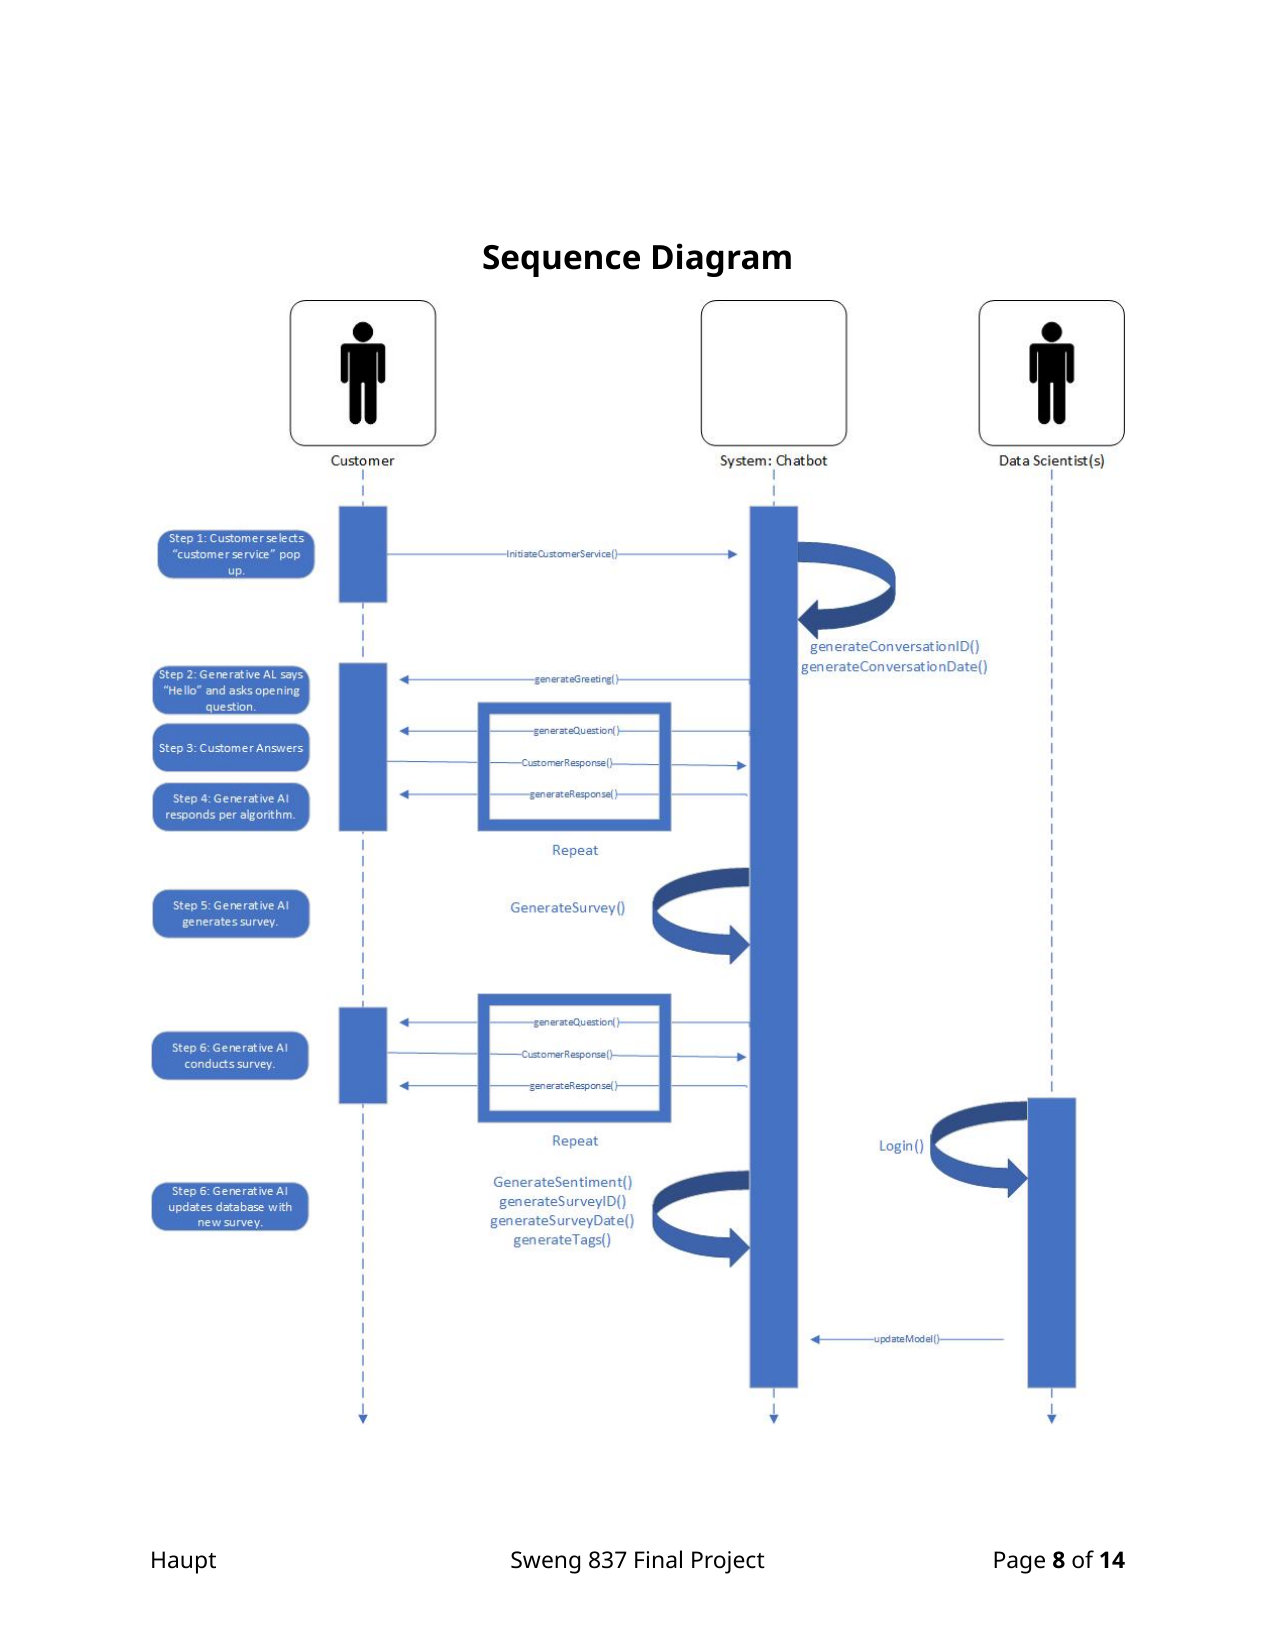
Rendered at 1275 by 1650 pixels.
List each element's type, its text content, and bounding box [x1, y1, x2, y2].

picture [150, 299, 1125, 1425]
text Sequence Diagram [150, 234, 1125, 279]
